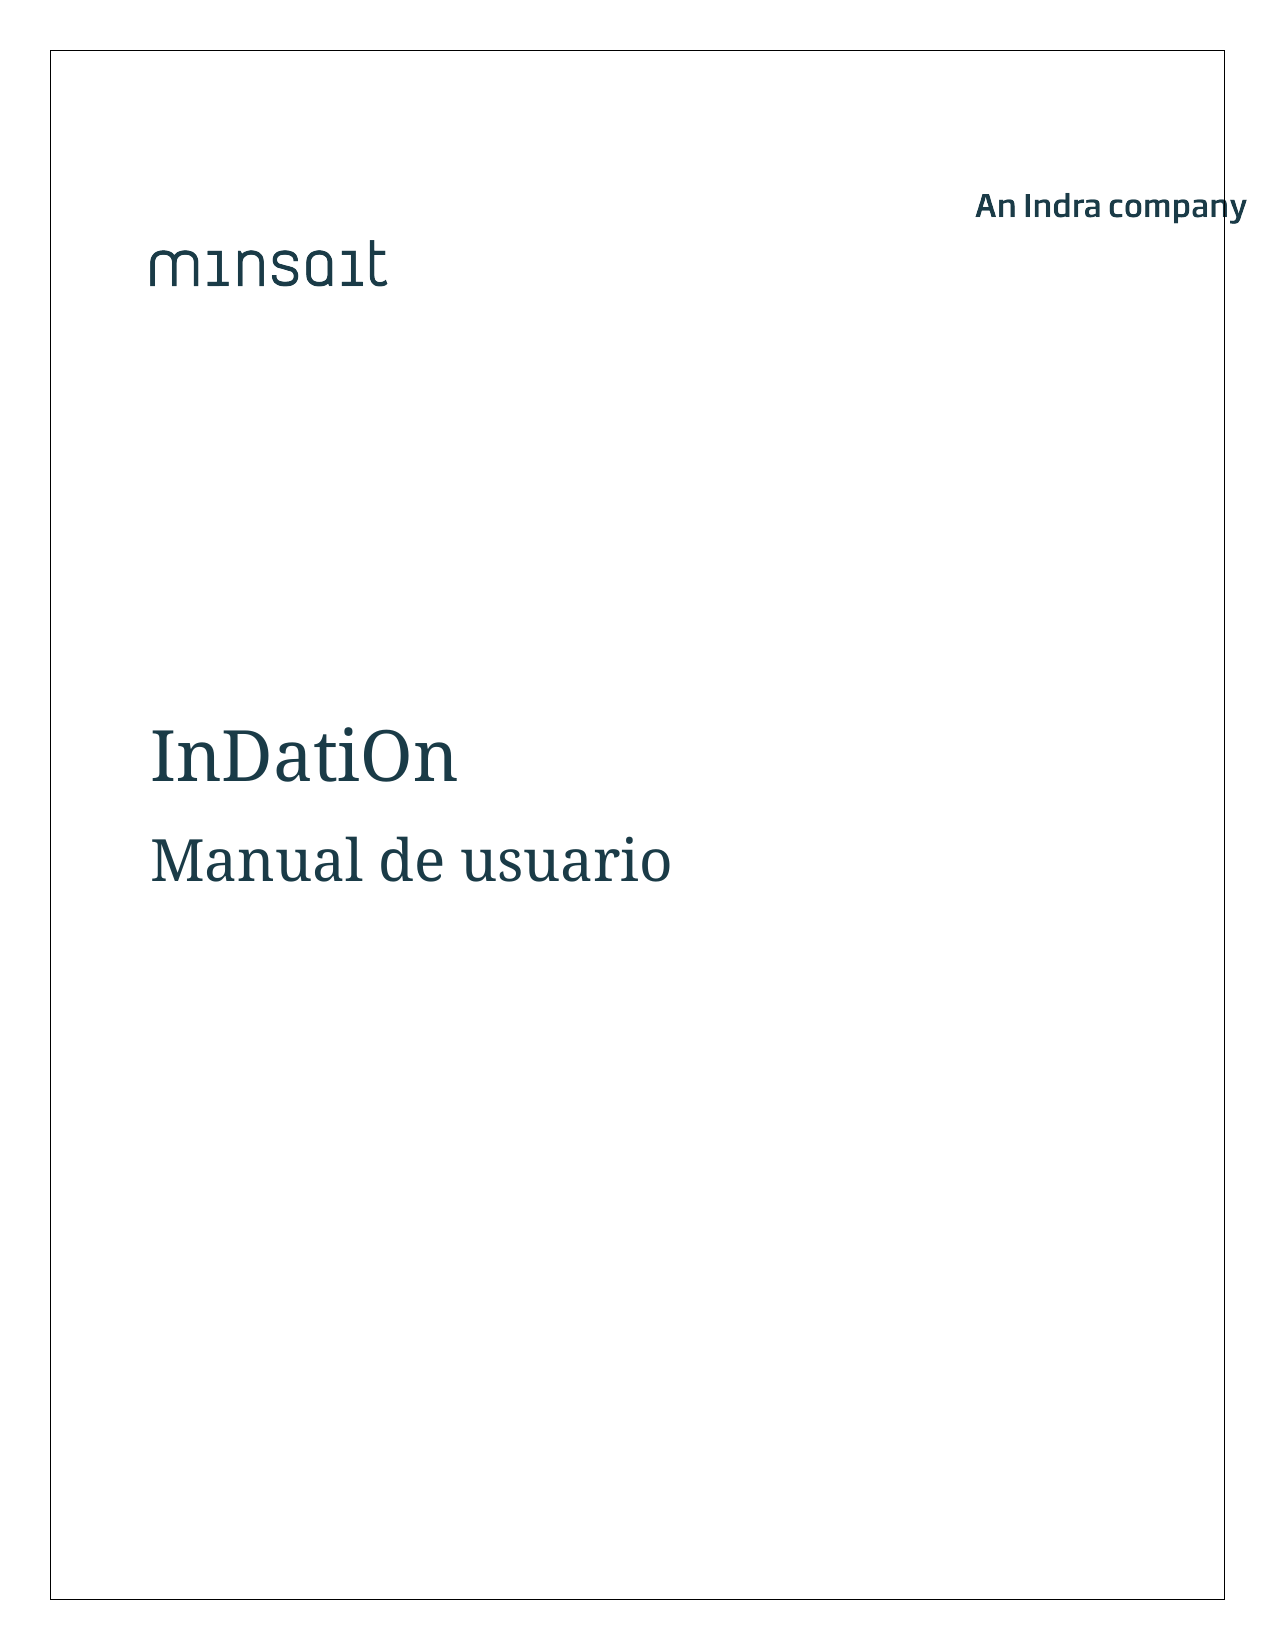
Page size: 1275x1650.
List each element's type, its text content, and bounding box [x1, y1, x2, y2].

text InDatiOn [150, 706, 1125, 802]
picture [1225, 162, 1247, 224]
picture [150, 240, 389, 292]
picture [975, 162, 1224, 224]
text Manual de usuario [150, 819, 1125, 898]
